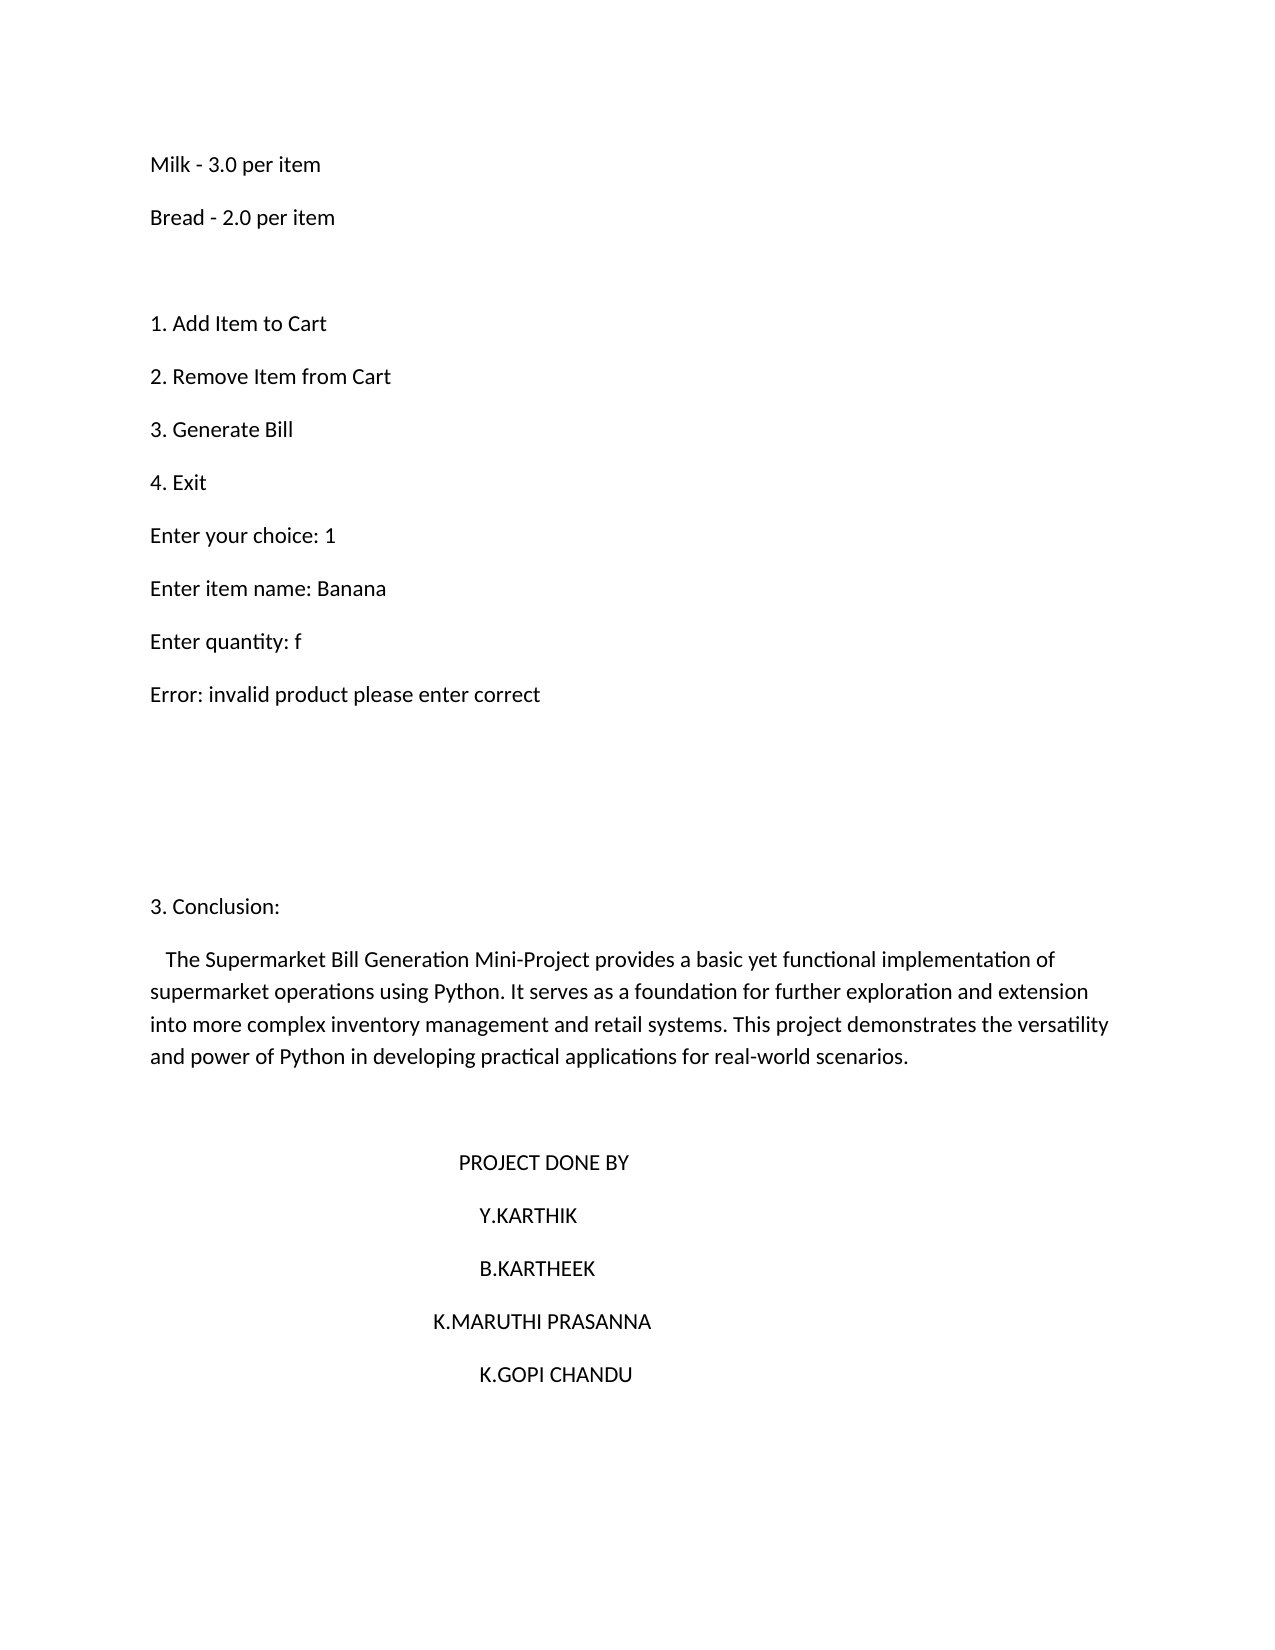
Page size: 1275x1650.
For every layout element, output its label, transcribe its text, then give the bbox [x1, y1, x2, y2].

text K.GOPI CHANDU [150, 1360, 1125, 1388]
text Enter your choice: 1 [150, 521, 1125, 549]
text Milk - 3.0 per item [150, 150, 1125, 178]
text 1. Add Item to Cart [150, 309, 1125, 337]
text Y.KARTHIK [150, 1201, 1125, 1229]
text 3. Generate Bill [150, 415, 1125, 443]
text 3. Conclusion: [150, 892, 1125, 920]
text The Supermarket Bill Generation Mini-Project provides a basic yet functional implementation of supermarket operations using Python. It serves as a foundation for further exploration and extension into more complex inventory management and retail systems. This project demonstrates the versatility and power of Python in developing practical applications for real-world scenarios. [150, 945, 1125, 1070]
text 4. Exit [150, 468, 1125, 496]
text Enter item name: Banana [150, 574, 1125, 602]
text K.MARUTHI PRASANNA [150, 1307, 1125, 1335]
text PROJECT DONE BY [150, 1148, 1125, 1176]
text Bread - 2.0 per item [150, 203, 1125, 231]
text Error: invalid product please enter correct [150, 680, 1125, 708]
text 2. Remove Item from Cart [150, 362, 1125, 390]
text Enter quantity: f [150, 627, 1125, 655]
text B.KARTHEEK [150, 1254, 1125, 1282]
